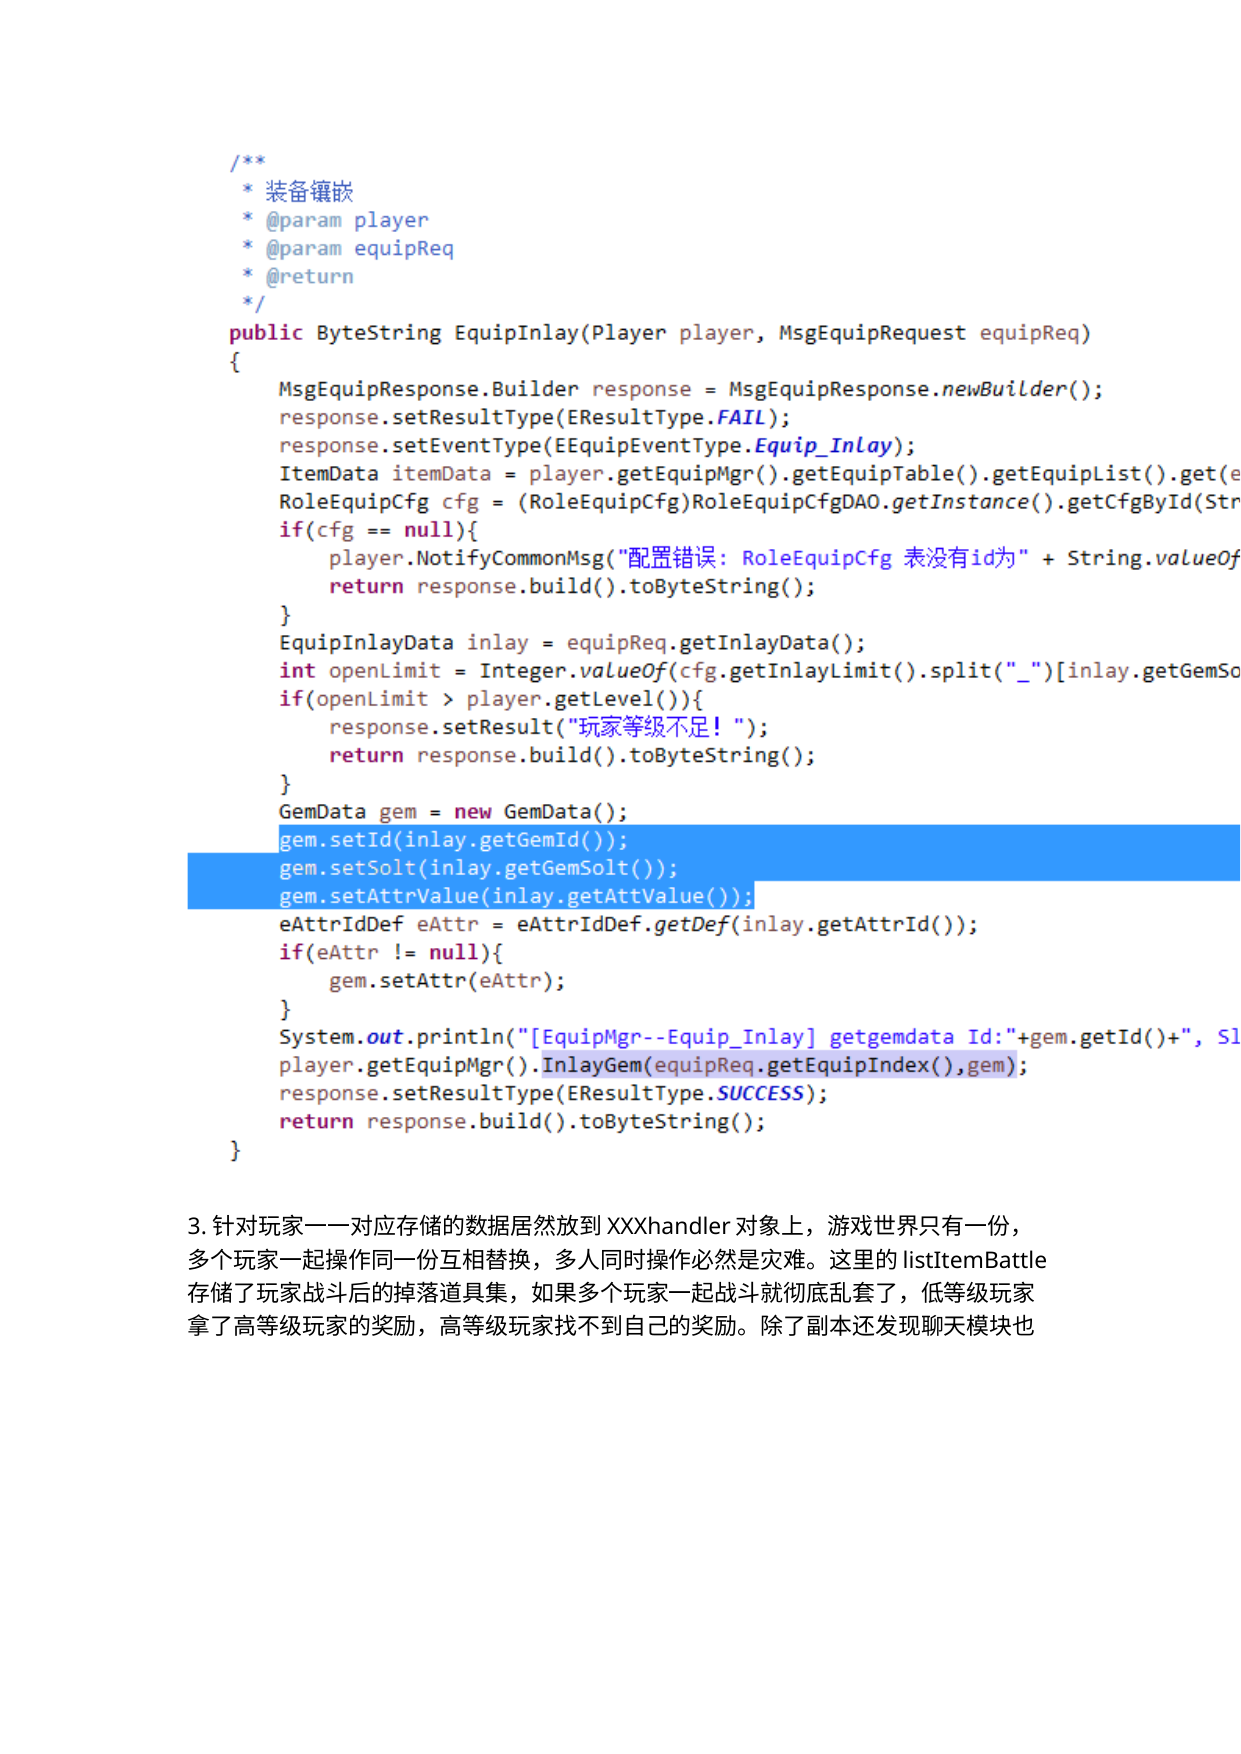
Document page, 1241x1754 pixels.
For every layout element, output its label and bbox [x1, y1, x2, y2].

text [187, 1208, 1053, 1341]
picture [187, 150, 1241, 1188]
